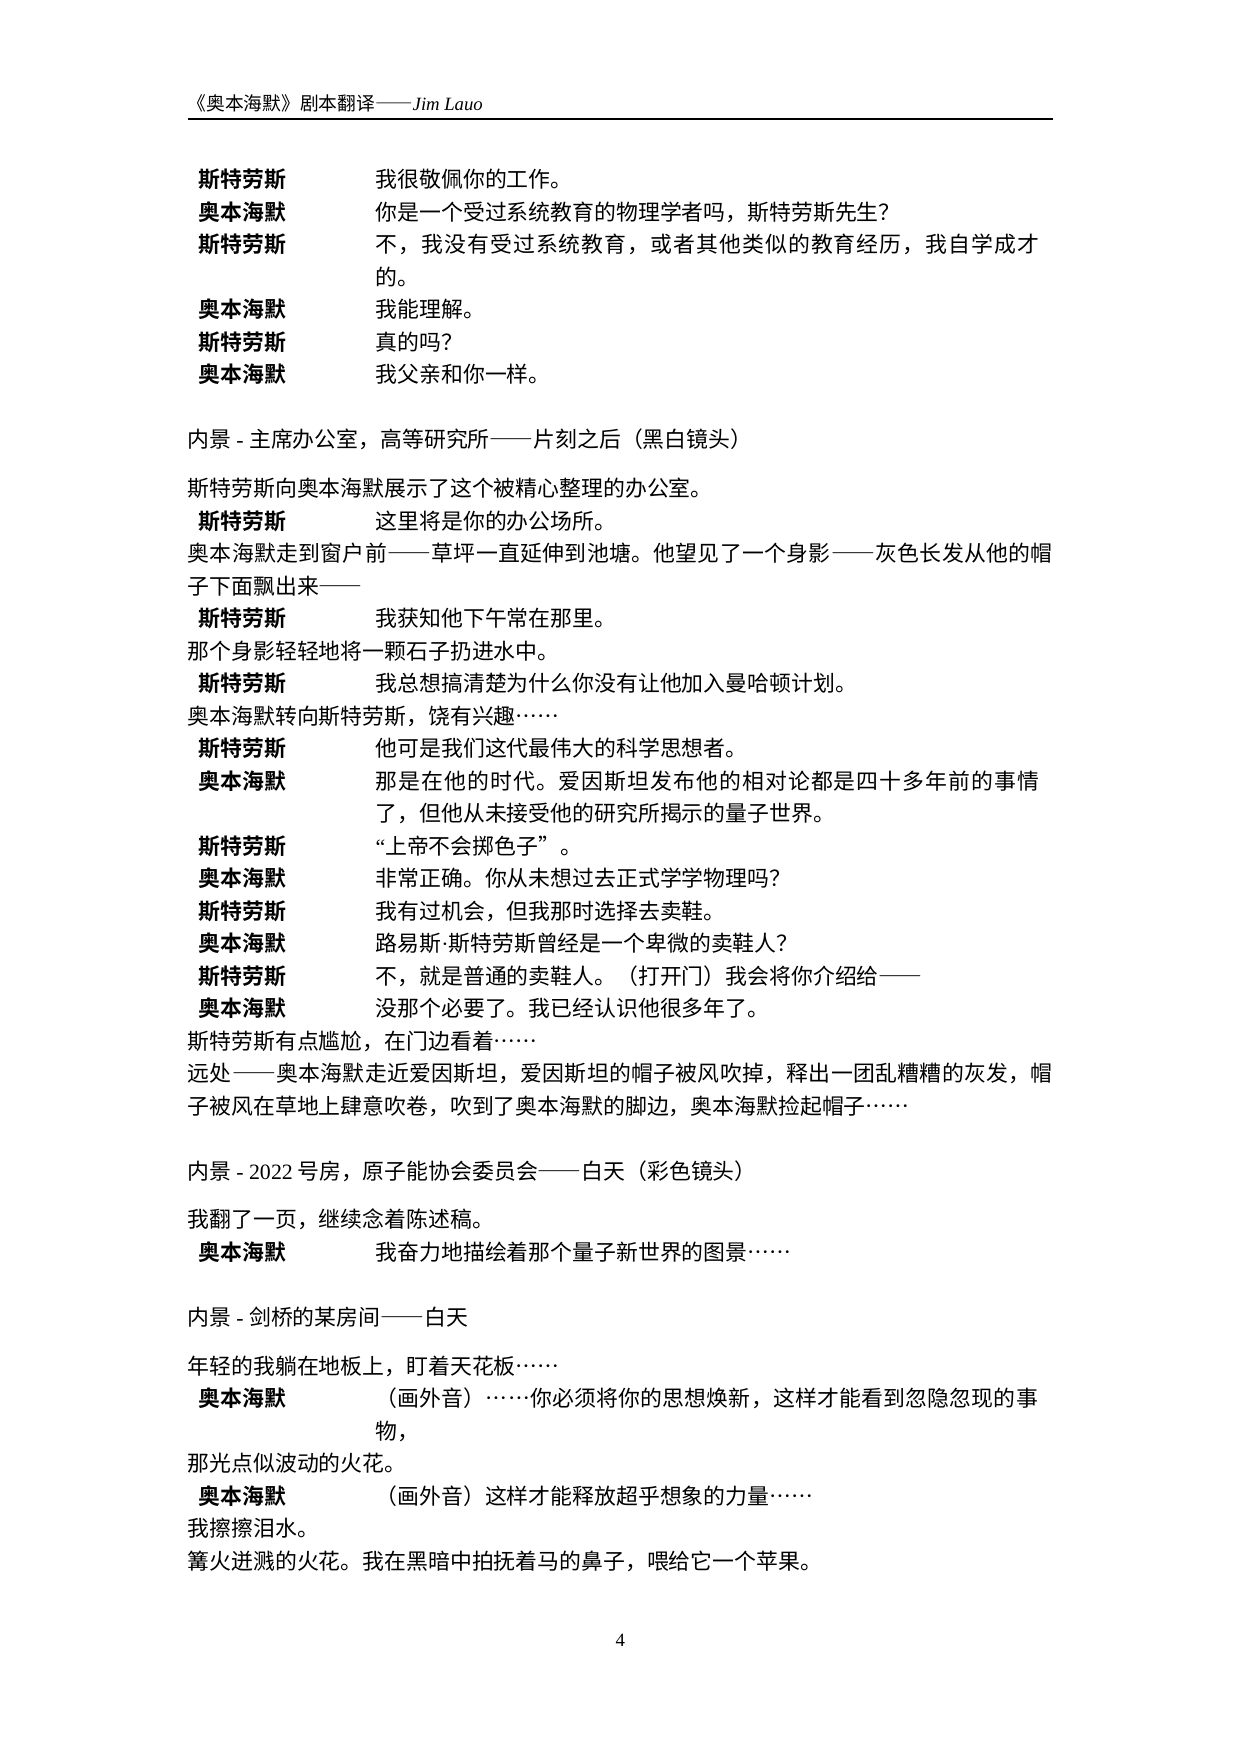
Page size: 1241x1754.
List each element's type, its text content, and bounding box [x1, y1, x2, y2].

table_header 斯特劳斯 [188, 162, 364, 194]
table_cell 我有过机会，但我那时选择去卖鞋。 [364, 893, 1052, 926]
text 那个身影轻轻地将一颗石子扔进水中。 [187, 633, 1053, 666]
text 内景 - 主席办公室，高等研究所——片刻之后（黑白镜头） [187, 422, 1053, 454]
table_cell 奥本海默 [188, 292, 364, 324]
table_cell 奥本海默 [188, 861, 364, 893]
table_header 斯特劳斯 [188, 601, 364, 633]
text 奥本海默转向斯特劳斯，饶有兴趣…… [187, 698, 1053, 731]
table_cell 我能理解。 [364, 292, 1052, 324]
table_cell 我父亲和你一样。 [364, 357, 1052, 389]
table_header 我总想搞清楚为什么你没有让他加入曼哈顿计划。 [364, 666, 1052, 698]
text 斯特劳斯向奥本海默展示了这个被精心整理的办公室。 [187, 471, 1053, 503]
table_header 我奋力地描绘着那个量子新世界的图景…… [364, 1235, 1052, 1267]
table_header 奥本海默 [188, 1381, 364, 1446]
table_header 斯特劳斯 [188, 731, 364, 763]
table_cell 你是一个受过系统教育的物理学者吗，斯特劳斯先生？ [364, 195, 1052, 227]
table_header 奥本海默 [188, 1235, 364, 1267]
table_cell 非常正确。你从未想过去正式学学物理吗？ [364, 861, 1052, 893]
table_cell 斯特劳斯 [188, 828, 364, 861]
table_cell 奥本海默 [188, 763, 364, 828]
table_header 斯特劳斯 [188, 666, 364, 698]
text 年轻的我躺在地板上，盯着天花板…… [187, 1348, 1053, 1381]
text 那光点似波动的火花。 [187, 1446, 1053, 1478]
table_cell 斯特劳斯 [188, 227, 364, 292]
text 内景 - 2022号房，原子能协会委员会——白天（彩色镜头） [187, 1153, 1053, 1186]
table_header 我很敬佩你的工作。 [364, 162, 1052, 194]
table_cell 奥本海默 [188, 357, 364, 389]
table_cell 斯特劳斯 [188, 893, 364, 926]
table_cell 真的吗？ [364, 325, 1052, 357]
text 篝火迸溅的火花。我在黑暗中拍抚着马的鼻子，喂给它一个苹果。 [187, 1543, 1053, 1576]
text 我擦擦泪水。 [187, 1511, 1053, 1543]
text 我翻了一页，继续念着陈述稿。 [187, 1202, 1053, 1234]
table_cell 不，我没有受过系统教育，或者其他类似的教育经历，我自学成才的。 [364, 227, 1052, 292]
table_cell 奥本海默 [188, 195, 364, 227]
table_header 我获知他下午常在那里。 [364, 601, 1052, 633]
table_cell 不，就是普通的卖鞋人。（打开门）我会将你介绍给—— [364, 958, 1052, 991]
table_cell 路易斯·斯特劳斯曾经是一个卑微的卖鞋人？ [364, 926, 1052, 958]
table_cell 那是在他的时代。爱因斯坦发布他的相对论都是四十多年前的事情了，但他从未接受他的研究所揭示的量子世界。 [364, 763, 1052, 828]
table_cell 斯特劳斯 [188, 958, 364, 991]
table_cell 没那个必要了。我已经认识他很多年了。 [364, 991, 1052, 1023]
text 斯特劳斯有点尴尬，在门边看着…… [187, 1023, 1053, 1056]
table_cell 斯特劳斯 [188, 325, 364, 357]
table_cell “上帝不会掷色子”。 [364, 828, 1052, 861]
table_header （画外音）这样才能释放超乎想象的力量…… [364, 1478, 1052, 1511]
table_cell 奥本海默 [188, 991, 364, 1023]
table_header 这里将是你的办公场所。 [364, 503, 1052, 536]
text 远处——奥本海默走近爱因斯坦，爱因斯坦的帽子被风吹掉，释出一团乱糟糟的灰发，帽子被风在草地上肆意吹卷，吹到了奥本海默的脚边，奥本海默捡起帽子…… [187, 1056, 1053, 1121]
table_header 斯特劳斯 [188, 503, 364, 536]
text 内景 - 剑桥的某房间——白天 [187, 1299, 1053, 1332]
text 奥本海默走到窗户前——草坪一直延伸到池塘。他望见了一个身影——灰色长发从他的帽子下面飘出来—— [187, 536, 1053, 601]
table_header （画外音）……你必须将你的思想焕新，这样才能看到忽隐忽现的事物， [364, 1381, 1052, 1446]
table_cell 奥本海默 [188, 926, 364, 958]
table_header 奥本海默 [188, 1478, 364, 1511]
table_header 他可是我们这代最伟大的科学思想者。 [364, 731, 1052, 763]
